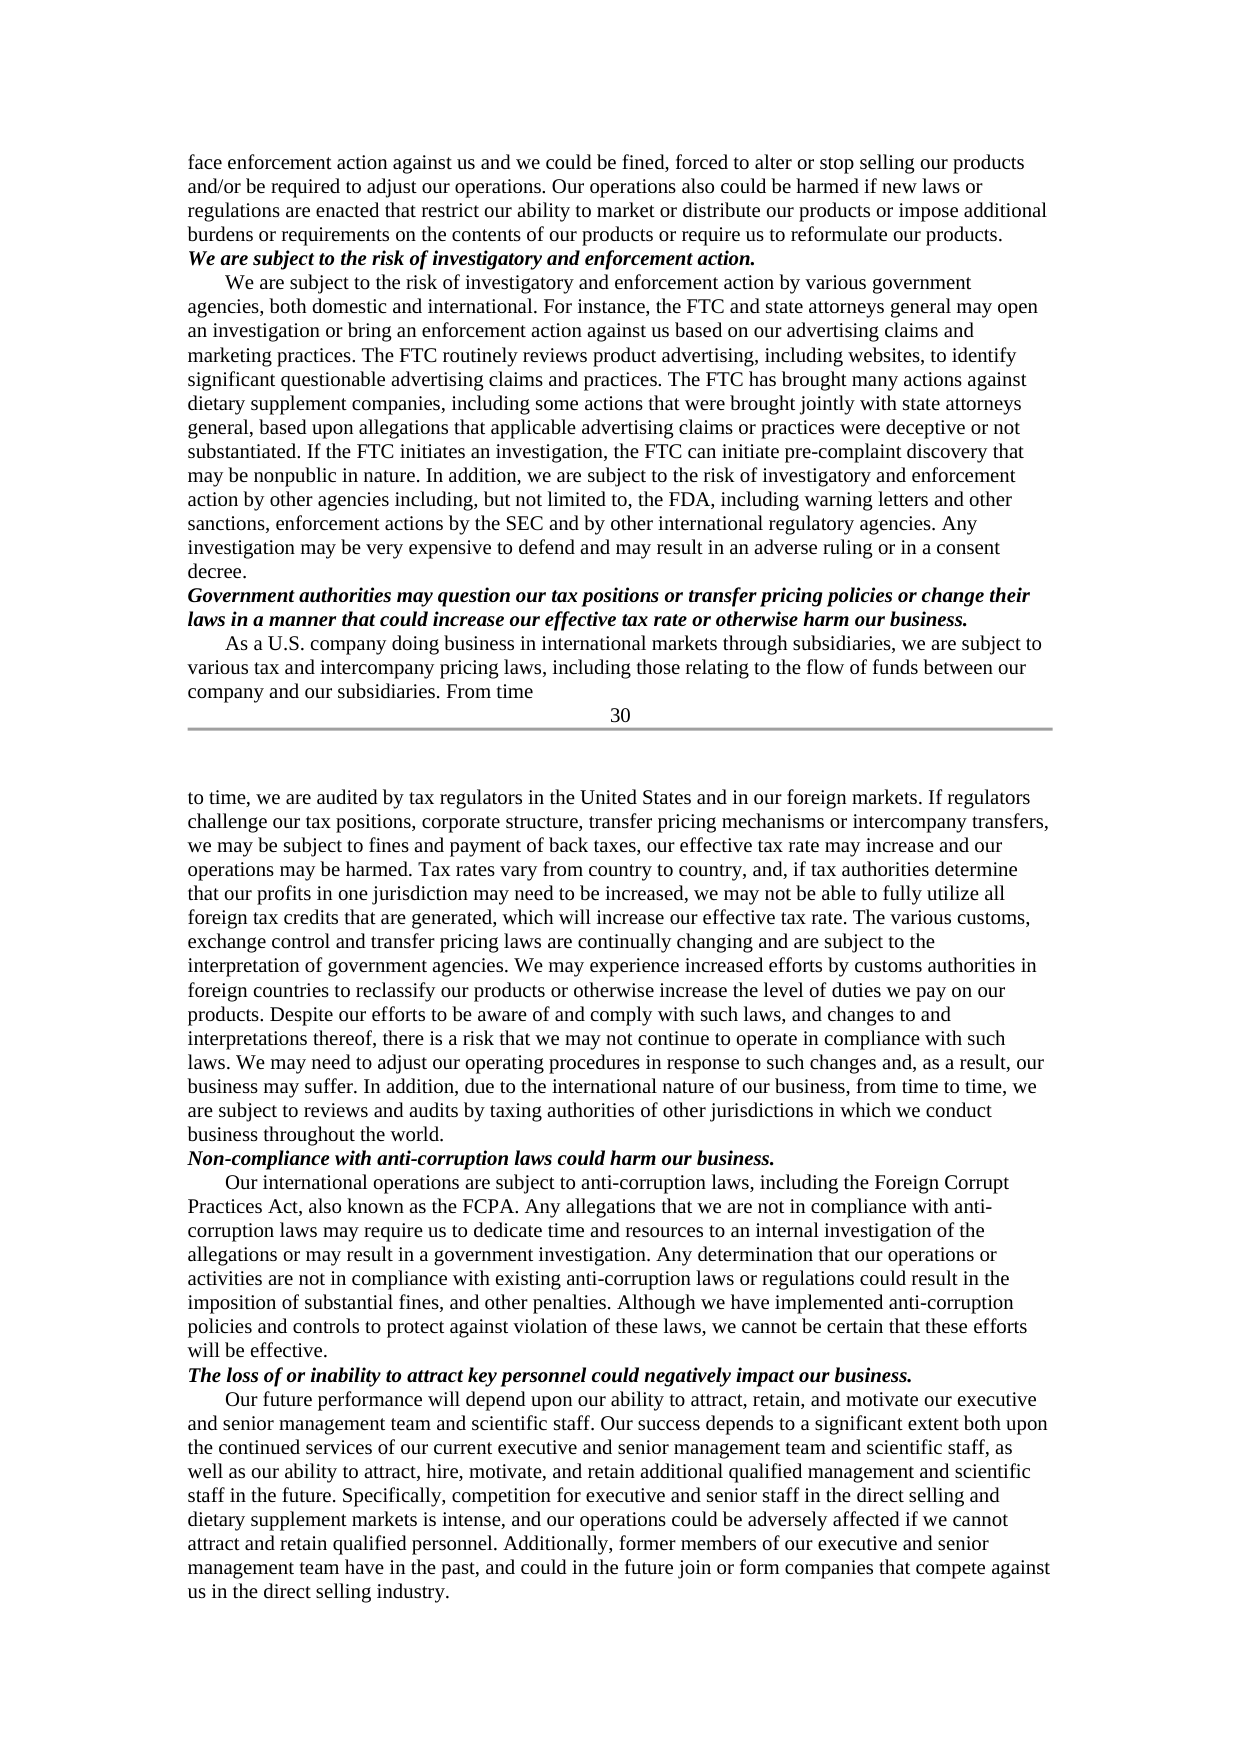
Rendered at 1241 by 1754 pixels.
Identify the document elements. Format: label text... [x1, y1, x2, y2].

text to time, we are audited by tax regulators in the United States and in our foreign markets. If regulators challenge our tax positions, corporate structure, transfer pricing mechanisms or intercompany transfers, we may be subject to fines and payment of back taxes, our effective tax rate may increase and our operations may be harmed. Tax rates vary from country to country, and, if tax authorities determine that our profits in one jurisdiction may need to be increased, we may not be able to fully utilize all foreign tax credits that are generated, which will increase our effective tax rate. The various customs, exchange control and transfer pricing laws are continually changing and are subject to the interpretation of government agencies. We may experience increased efforts by customs authorities in foreign countries to reclassify our products or otherwise increase the level of duties we pay on our products. Despite our efforts to be aware of and comply with such laws, and changes to and interpretations thereof, there is a risk that we may not continue to operate in compliance with such laws. We may need to adjust our operating procedures in response to such changes and, as a result, our business may suffer. In addition, due to the international nature of our business, from time to time, we are subject to reviews and audits by taxing authorities of other jurisdictions in which we conduct business throughout the world. [187, 785, 1053, 1146]
text Our future performance will depend upon our ability to attract, retain, and motivate our executive and senior management team and scientific staff. Our success depends to a significant extent both upon the continued services of our current executive and senior management team and scientific staff, as well as our ability to attract, hire, motivate, and retain additional qualified management and scientific staff in the future. Specifically, competition for executive and senior staff in the direct selling and dietary supplement markets is intense, and our operations could be adversely affected if we cannot attract and retain qualified personnel. Additionally, former members of our executive and senior management team have in the past, and could in the future join or form companies that compete against us in the direct selling industry. [187, 1387, 1053, 1603]
text The loss of or inability to attract key personnel could negatively impact our business. [187, 1362, 1053, 1387]
text Government authorities may question our tax positions or transfer pricing policies or change their laws in a manner that could increase our effective tax rate or otherwise harm our business. [187, 583, 1053, 631]
text We are subject to the risk of investigatory and enforcement action. [187, 246, 1053, 270]
text Non-compliance with anti-corruption laws could harm our business. [187, 1146, 1053, 1170]
text Our international operations are subject to anti-corruption laws, including the Foreign Corrupt Practices Act, also known as the FCPA. Any allegations that we are not in compliance with anti-corruption laws may require us to dedicate time and resources to an internal investigation of the allegations or may result in a government investigation. Any determination that our operations or activities are not in compliance with existing anti-corruption laws or regulations could result in the imposition of substantial fines, and other penalties. Although we have implemented anti-corruption policies and controls to protect against violation of these laws, we cannot be certain that these efforts will be effective. [187, 1170, 1053, 1362]
text 30 [187, 703, 1053, 727]
text We are subject to the risk of investigatory and enforcement action by various government agencies, both domestic and international. For instance, the FTC and state attorneys general may open an investigation or bring an enforcement action against us based on our advertising claims and marketing practices. The FTC routinely reviews product advertising, including websites, to identify significant questionable advertising claims and practices. The FTC has brought many actions against dietary supplement companies, including some actions that were brought jointly with state attorneys general, based upon allegations that applicable advertising claims or practices were deceptive or not substantiated. If the FTC initiates an investigation, the FTC can initiate pre-complaint discovery that may be nonpublic in nature. In addition, we are subject to the risk of investigatory and enforcement action by other agencies including, but not limited to, the FDA, including warning letters and other sanctions, enforcement actions by the SEC and by other international regulatory agencies. Any investigation may be very expensive to defend and may result in an adverse ruling or in a consent decree. [187, 270, 1053, 583]
text As a U.S. company doing business in international markets through subsidiaries, we are subject to various tax and intercompany pricing laws, including those relating to the flow of funds between our company and our subsidiaries. From time [187, 631, 1053, 703]
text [187, 150, 1053, 246]
